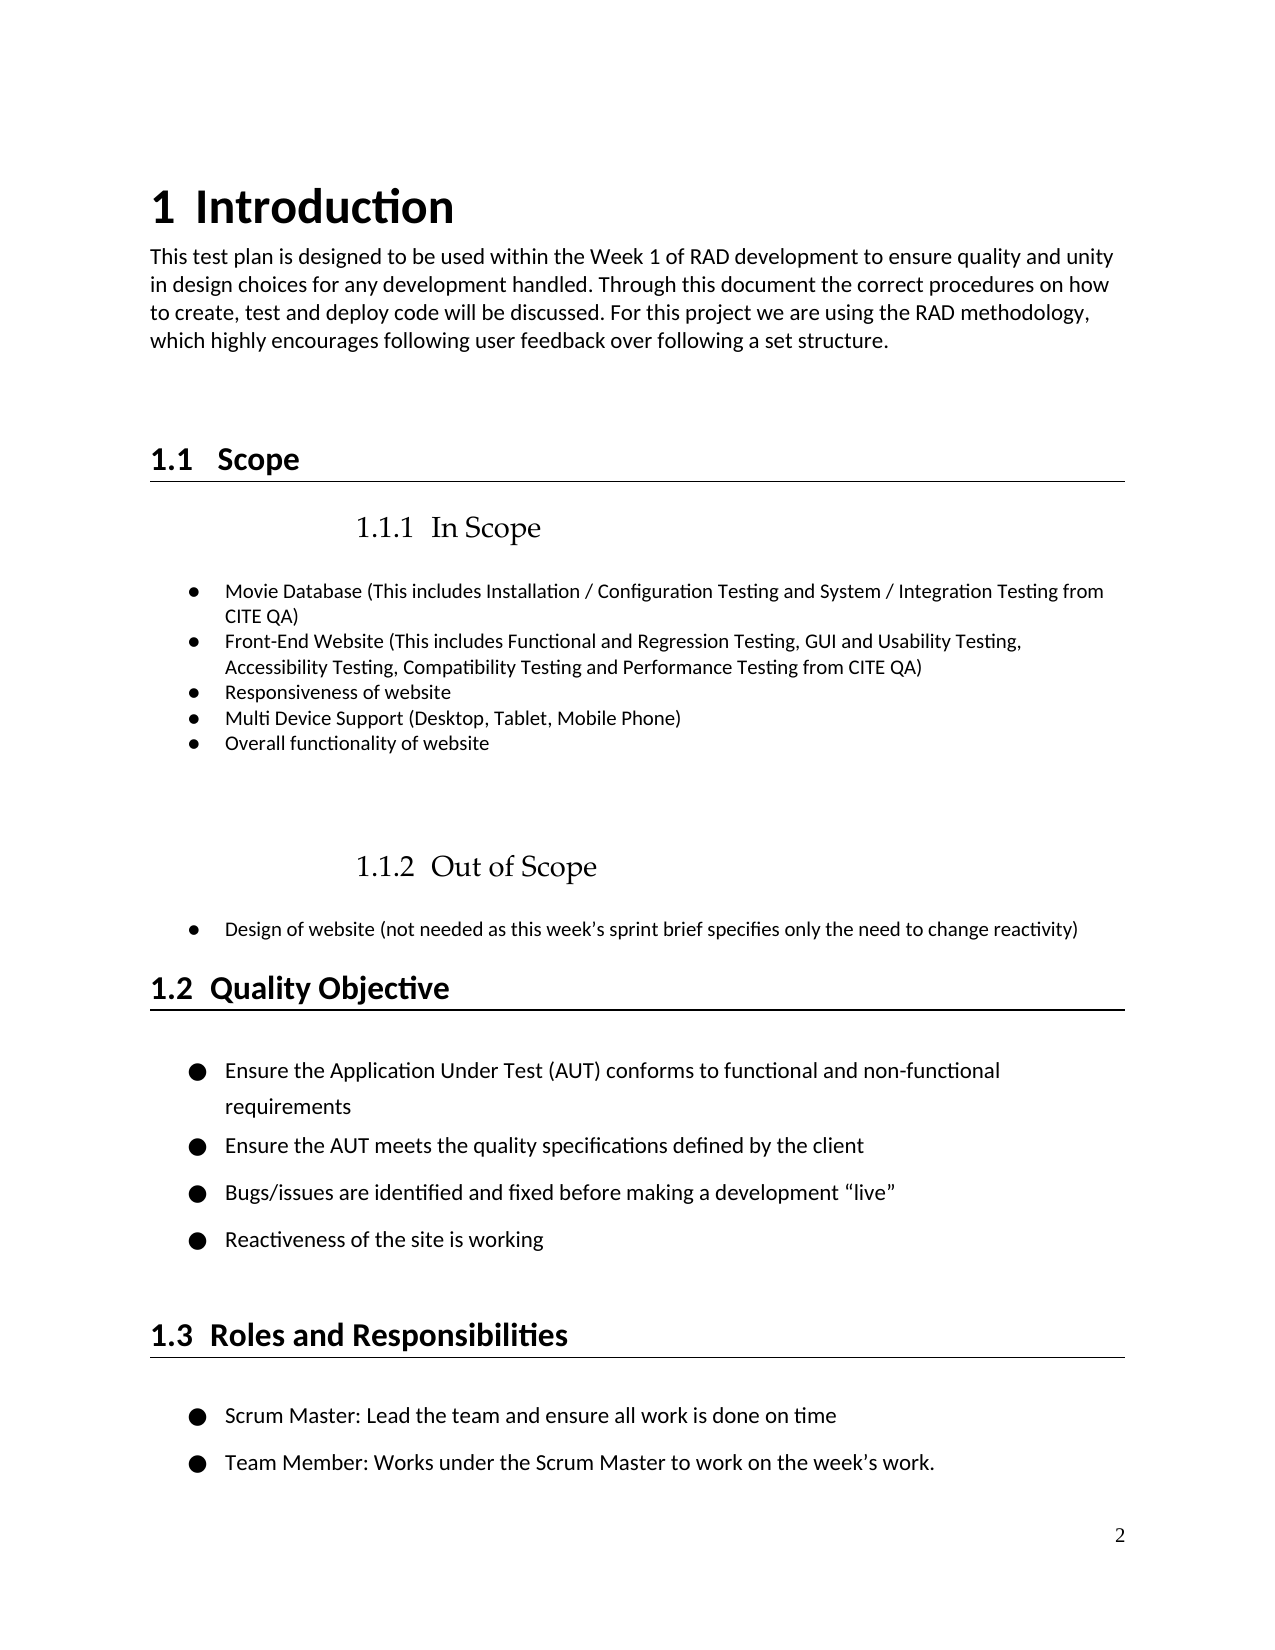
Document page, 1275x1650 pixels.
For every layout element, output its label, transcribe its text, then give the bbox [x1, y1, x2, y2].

list Responsiveness of website [187, 679, 1125, 705]
list Ensure the AUT meets the quality specifications defined by the client [187, 1120, 1125, 1167]
list Movie Database (This includes Installation / Configuration Testing and System / Integration Testing from CITE QA) [187, 578, 1125, 629]
text This test plan is designed to be used within the Week 1 of RAD development to ensure quality and unity in design choices for any development handled. Through this document the correct procedures on how to create, test and deploy code will be discussed. For this project we are using the RAD methodology, which highly encourages following user feedback over following a set structure. [150, 242, 1125, 354]
subtitle In Scope [356, 507, 1125, 546]
subtitle Roles and Responsibilities [150, 1314, 1125, 1357]
list Ensure the Application Under Test (AUT) conforms to functional and non-functional requirements [187, 1045, 1125, 1120]
list Multi Device Support (Desktop, Tablet, Mobile Phone) [187, 705, 1125, 730]
subtitle Quality Objective [150, 967, 1125, 1009]
subtitle Introduction [150, 175, 1125, 236]
list Reactiveness of the site is working [187, 1214, 1125, 1261]
subtitle Out of Scope [356, 845, 1125, 885]
subtitle Scope [150, 438, 1125, 481]
list Design of website (not needed as this week’s sprint brief specifies only the need to change reactivity) [187, 916, 1125, 942]
list Scrum Master: Lead the team and ensure all work is done on time [187, 1389, 1125, 1436]
list Team Member: Works under the Scrum Master to work on the week’s work. [187, 1436, 1125, 1483]
list Bugs/issues are identified and fixed before making a development “live” [187, 1167, 1125, 1214]
list Overall functionality of website [187, 730, 1125, 756]
list Front-End Website (This includes Functional and Regression Testing, GUI and Usability Testing, Accessibility Testing, Compatibility Testing and Performance Testing from CITE QA) [187, 629, 1125, 679]
